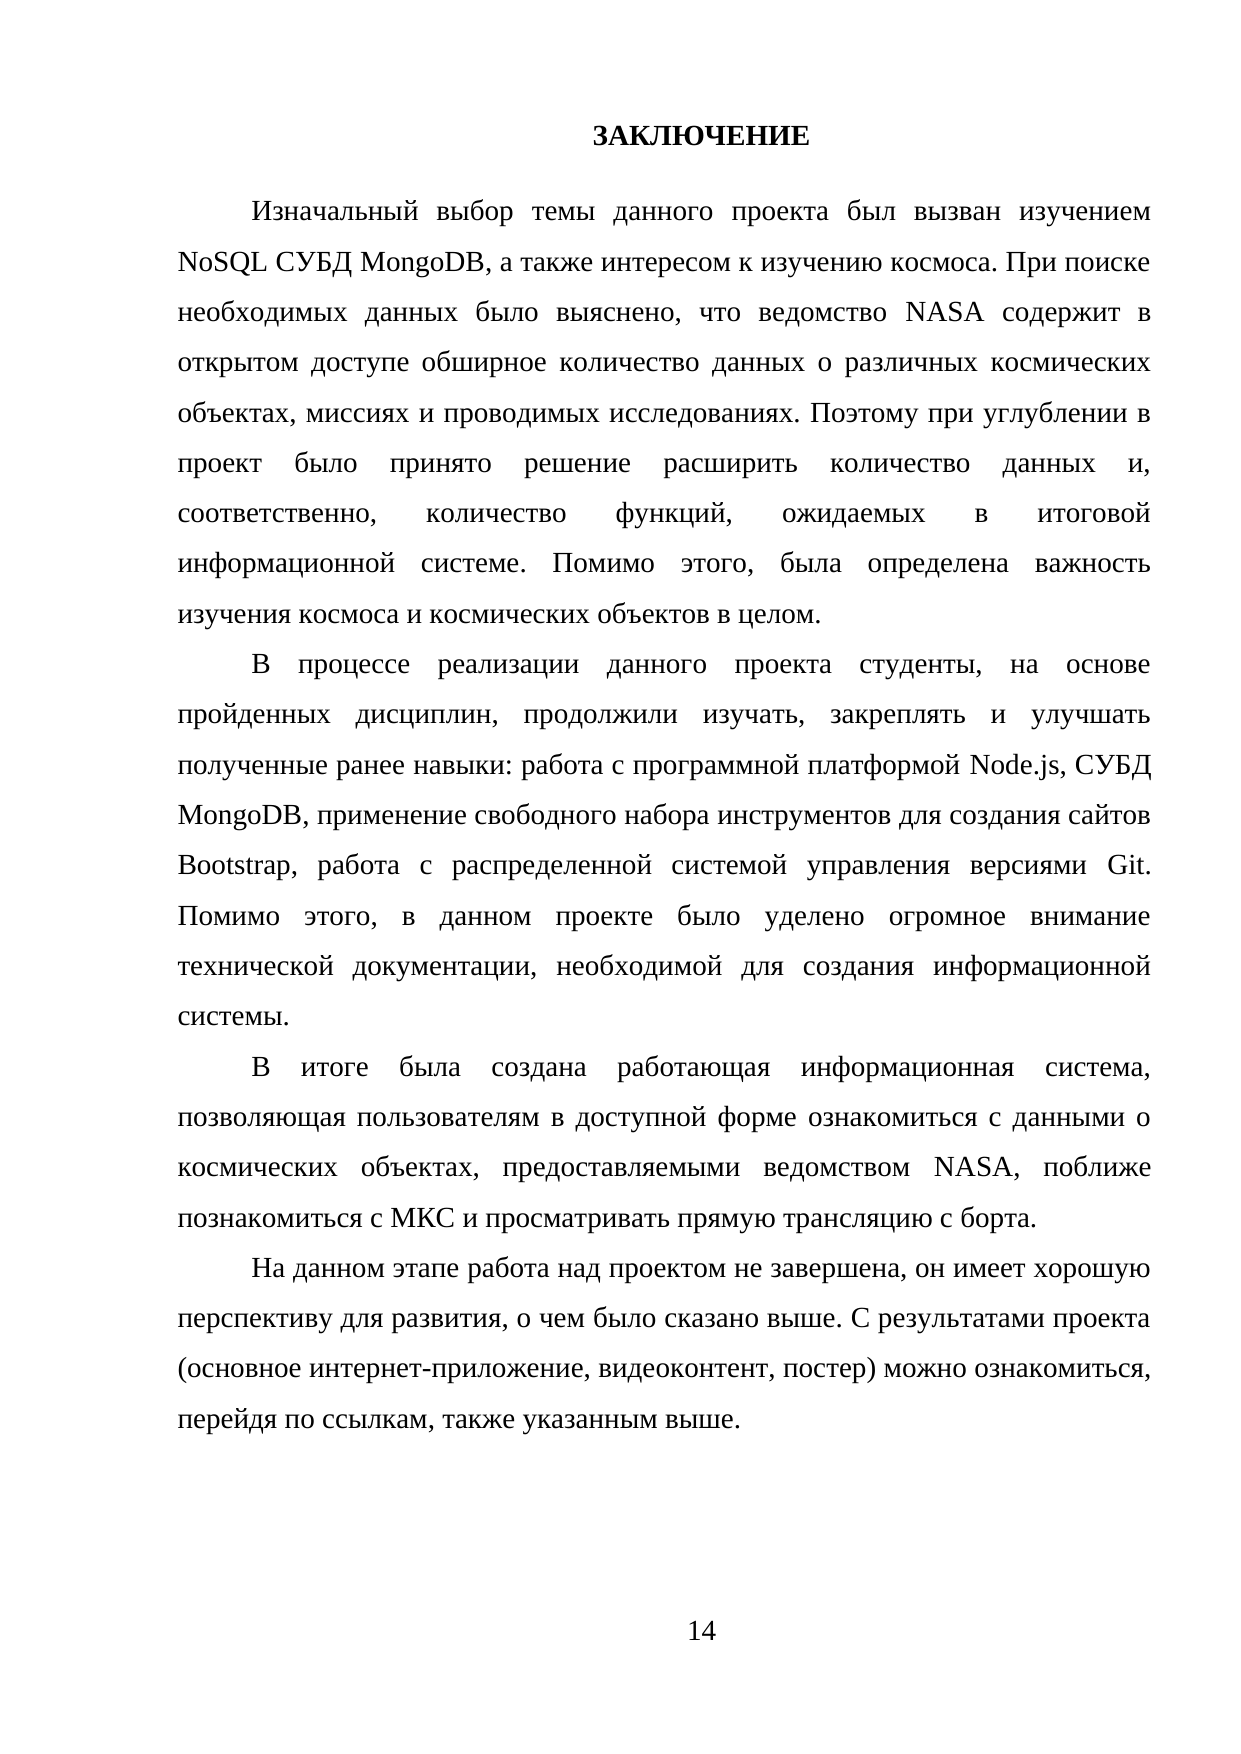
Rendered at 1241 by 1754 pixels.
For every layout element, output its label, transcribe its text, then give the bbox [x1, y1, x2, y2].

text На данном этапе работа над проектом не завершена, он имеет хорошую перспективу для развития, о чем было сказано выше. С результатами проекта (основное интернет-приложение, видеоконтент, постер) можно ознакомиться, перейдя по ссылкам, также указанным выше. [177, 1250, 1152, 1434]
text В итоге была создана работающая информационная система, позволяющая пользователям в доступной форме ознакомиться с данными о космических объектах, предоставляемыми ведомством NASA, поближе познакомиться с МКС и просматривать прямую трансляцию с борта. [177, 1049, 1152, 1233]
text В процессе реализации данного проекта студенты, на основе пройденных дисциплин, продолжили изучать, закреплять и улучшать полученные ранее навыки: работа с программной платформой Node.js, СУБД MongoDB, применение свободного набора инструментов для создания сайтов Bootstrap, работа с распределенной системой управления версиями Git. Помимо этого, в данном проекте было уделено огромное внимание технической документации, необходимой для создания информационной системы. [177, 646, 1152, 1032]
subtitle ЗАКЛЮЧЕНИЕ [177, 118, 1152, 152]
text Изначальный выбор темы данного проекта был вызван изучением NoSQL СУБД MongoDB, а также интересом к изучению космоса. При поиске необходимых данных было выяснено, что ведомство NASA содержит в открытом доступе обширное количество данных о различных космических объектах, миссиях и проводимых исследованиях. Поэтому при углублении в проект было принято решение расширить количество данных и, соответственно, количество функций, ожидаемых в итоговой информационной системе. Помимо этого, была определена важность изучения космоса и космических объектов в целом. [177, 193, 1152, 629]
